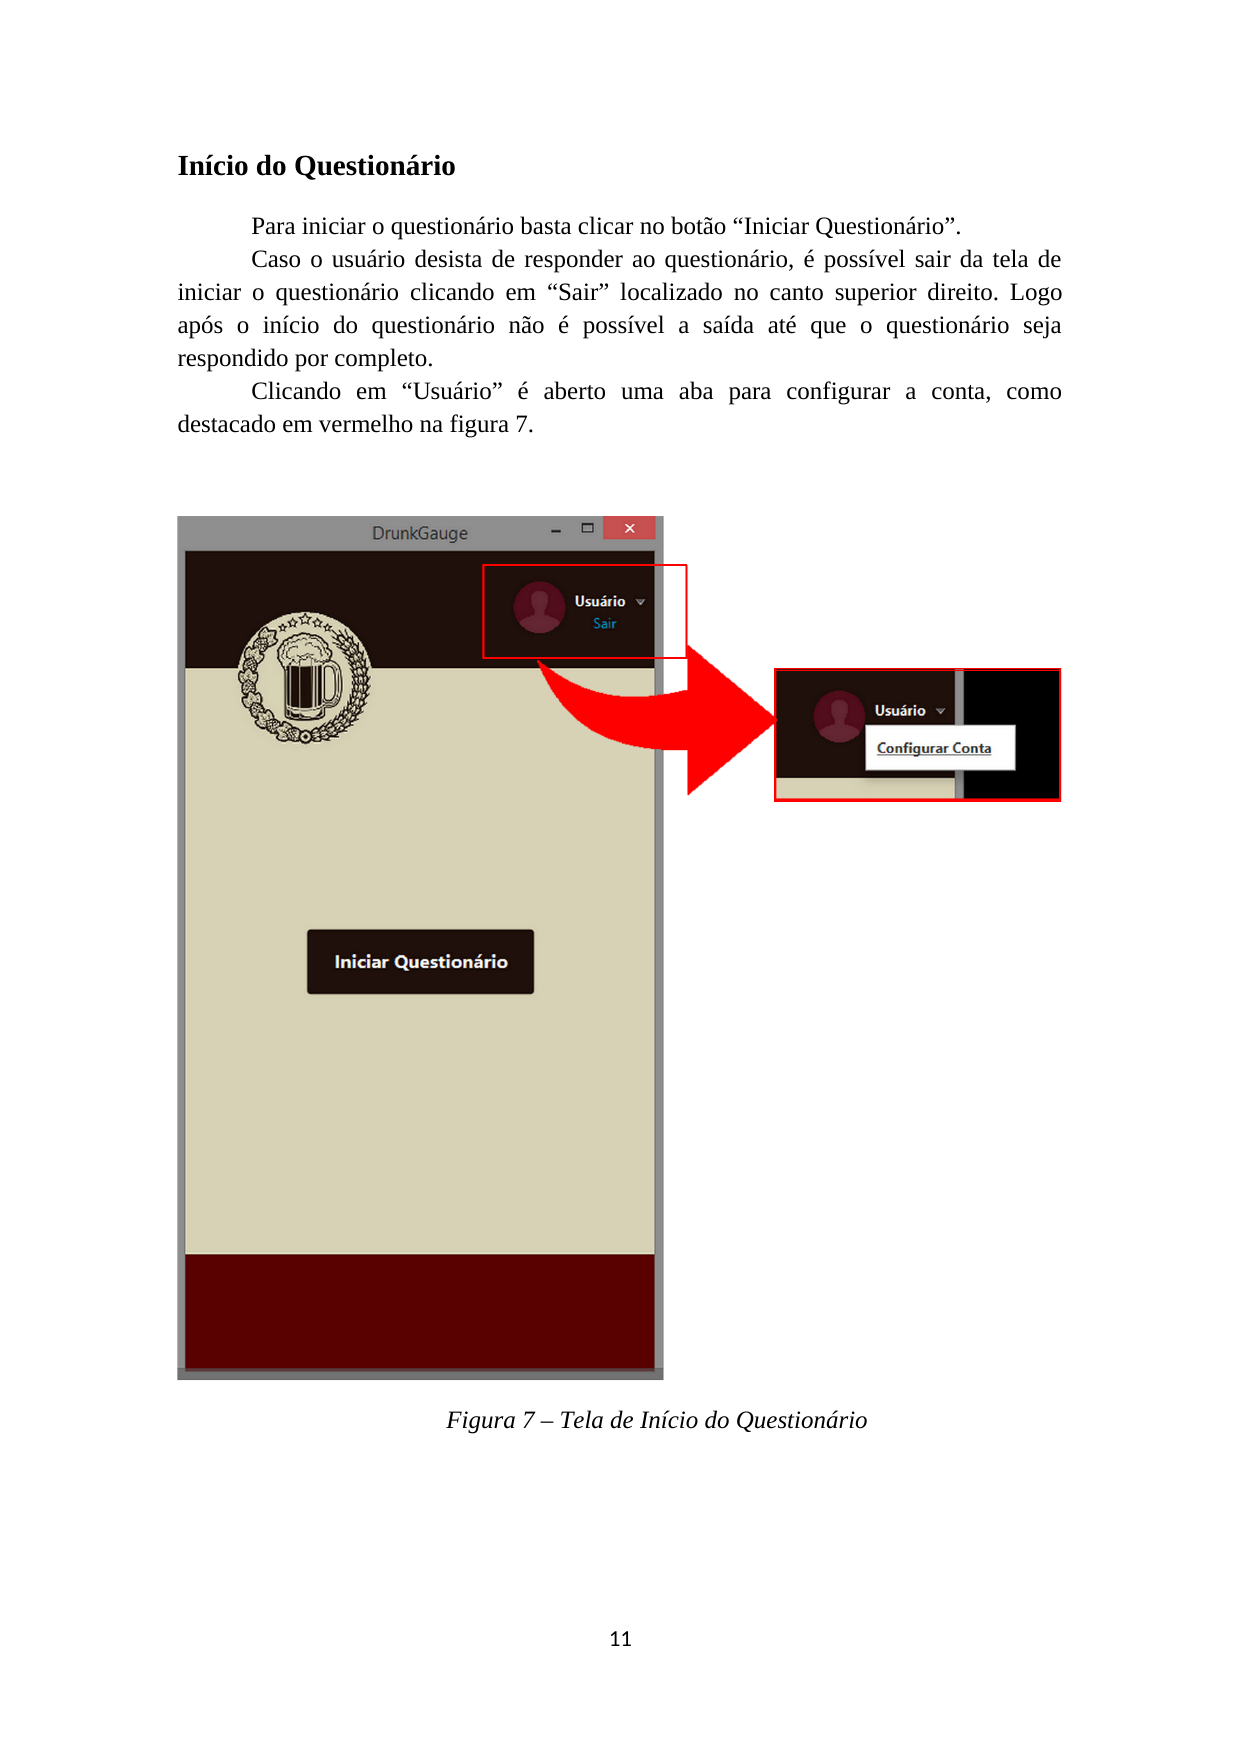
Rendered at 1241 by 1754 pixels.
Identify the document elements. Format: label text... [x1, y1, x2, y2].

text Caso o usuário desista de responder ao questionário, é possível sair da tela de iniciar o questionário clicando em “Sair” localizado no canto superior direito. Logo após o início do questionário não é possível a saída até que o questionário seja respondido por completo. [177, 244, 1063, 372]
subtitle Início do Questionário [177, 148, 1063, 181]
text Para iniciar o questionário basta clicar no botão “Iniciar Questionário”. [177, 211, 1063, 240]
text Clicando em “Usuário” é aberto uma aba para configurar a conta, como destacado em vermelho na figura 7. [177, 376, 1063, 438]
text Figura 7 – Tela de Início do Questionário [177, 1405, 1063, 1434]
picture [177, 516, 1063, 1381]
